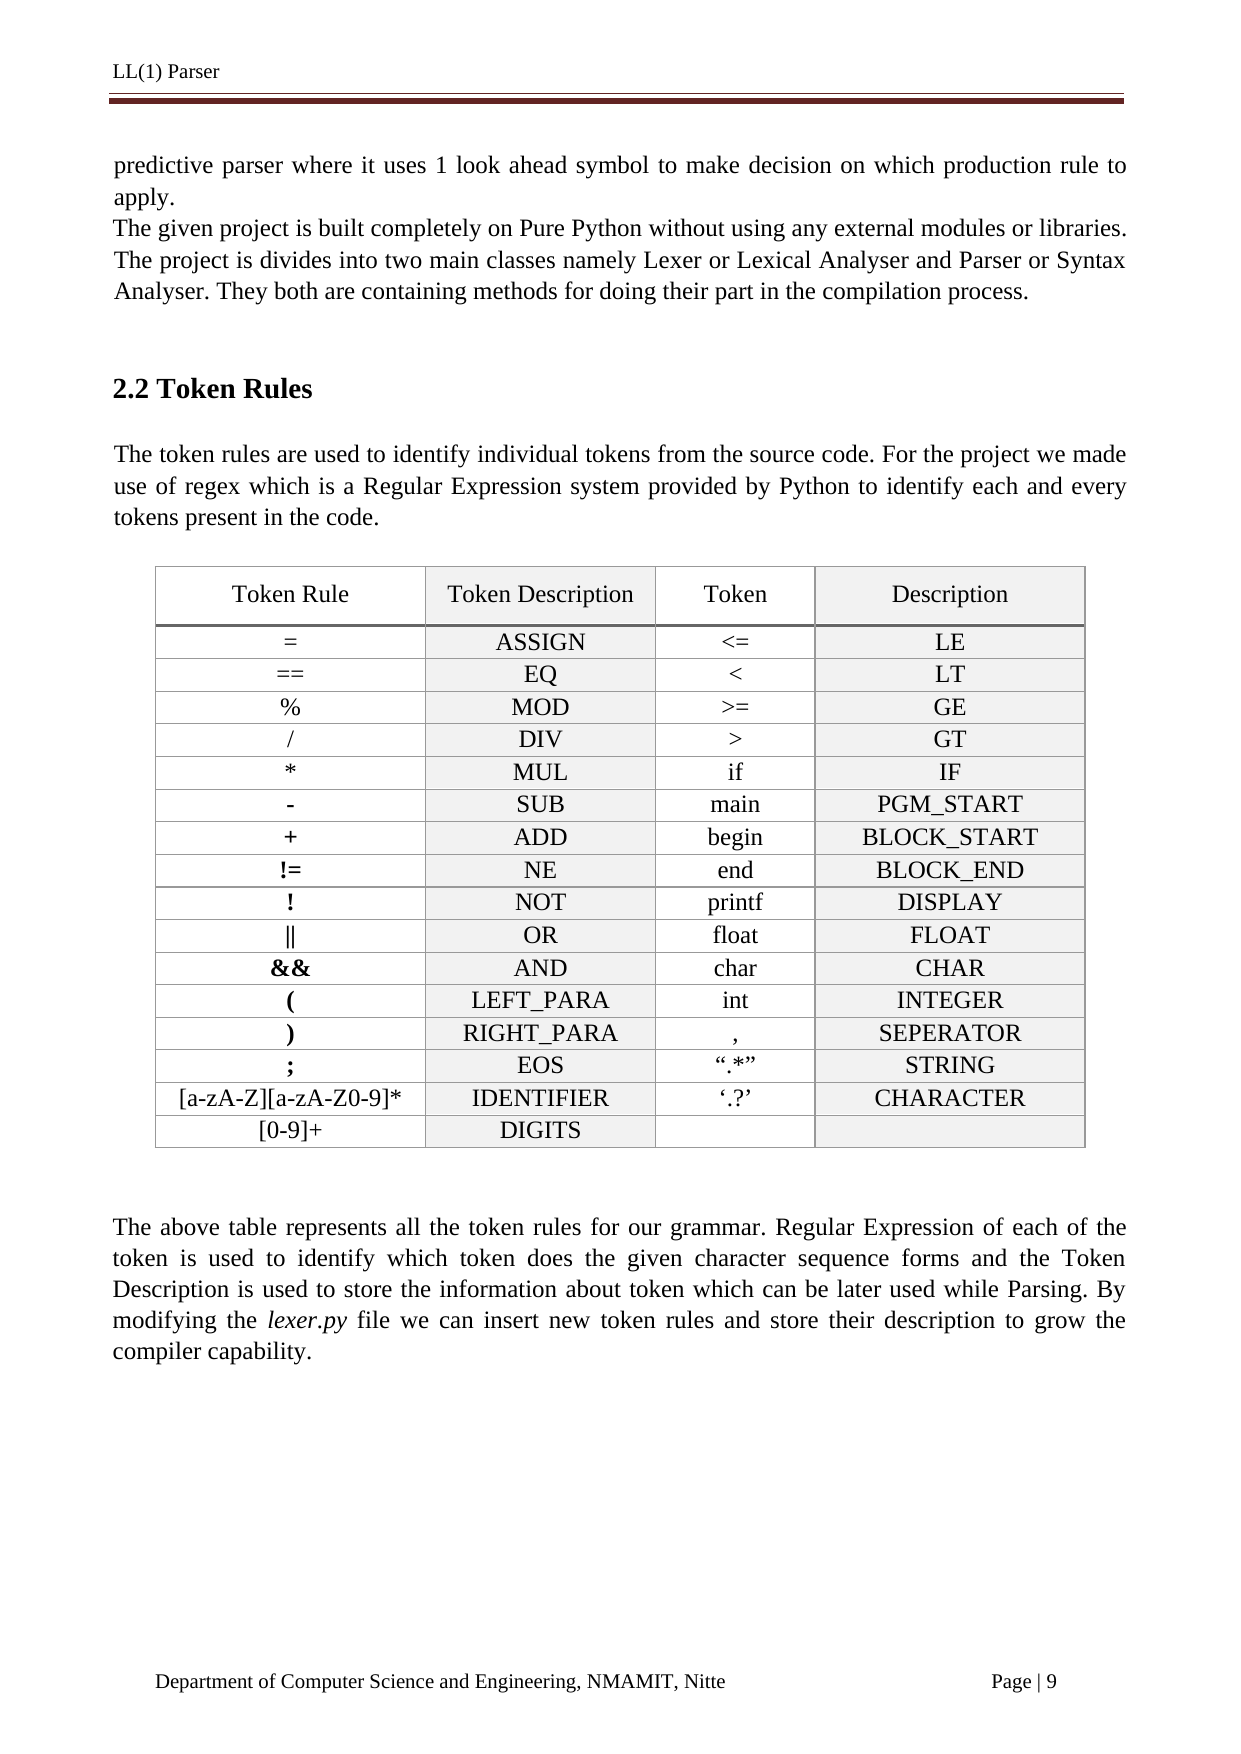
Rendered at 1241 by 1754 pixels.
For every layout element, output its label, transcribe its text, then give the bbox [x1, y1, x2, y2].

table_cell * [156, 757, 425, 788]
table_cell RIGHT_PARA [426, 1018, 655, 1049]
table_cell “.*” [656, 1050, 814, 1082]
table_cell BLOCK_END [816, 855, 1084, 886]
table_cell main [656, 790, 814, 821]
text 2.2 Token Rules [112, 372, 1128, 405]
table_cell OR [426, 920, 655, 952]
table_cell ADD [426, 822, 655, 854]
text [112, 150, 1128, 210]
text The token rules are used to identify individual tokens from the source code. For the project we made use of regex which is a Regular Expression system provided by Python to identify each and every tokens present in the code. [112, 408, 1128, 531]
table_cell = [156, 627, 425, 658]
table_cell EQ [426, 659, 655, 691]
table_cell <= [656, 627, 814, 658]
table_cell [656, 1116, 814, 1147]
table_cell CHARACTER [816, 1083, 1084, 1114]
table_header Token Rule [156, 567, 425, 623]
text The above table represents all the token rules for our grammar. Regular Expression of each of the token is used to identify which token does the given character sequence forms and the Token Description is used to store the information about token which can be later used while Parsing. By modifying the lexer.py file we can insert new token rules and store their description to grow the compiler capability. [112, 1212, 1128, 1365]
table_cell NE [426, 855, 655, 886]
table_cell printf [656, 888, 814, 919]
table_cell LEFT_PARA [426, 985, 655, 1017]
table_cell ! [156, 888, 425, 919]
table_cell PGM_START [816, 790, 1084, 821]
table_cell LE [816, 627, 1084, 658]
table_header Token Description [426, 567, 655, 623]
table_cell EOS [426, 1050, 655, 1082]
table_cell if [656, 757, 814, 788]
table_cell / [156, 724, 425, 756]
table_cell char [656, 953, 814, 984]
table_cell ( [156, 985, 425, 1017]
table_cell >= [656, 692, 814, 723]
table_cell > [656, 724, 814, 756]
table_header Token [656, 567, 814, 623]
table_cell || [156, 920, 425, 952]
table_cell GT [816, 724, 1084, 756]
table_cell MOD [426, 692, 655, 723]
table_cell - [156, 790, 425, 821]
table_cell [816, 1116, 1084, 1147]
table_cell BLOCK_START [816, 822, 1084, 854]
table_cell [0-9]+ [156, 1116, 425, 1147]
table_cell begin [656, 822, 814, 854]
table_cell [a-zA-Z][a-zA-Z0-9]* [156, 1083, 425, 1114]
table_cell < [656, 659, 814, 691]
table_cell ‘.?’ [656, 1083, 814, 1114]
table_cell SEPERATOR [816, 1018, 1084, 1049]
table_cell GE [816, 692, 1084, 723]
table_cell FLOAT [816, 920, 1084, 952]
table_cell DIGITS [426, 1116, 655, 1147]
table_cell % [156, 692, 425, 723]
table_cell end [656, 855, 814, 886]
table_cell ; [156, 1050, 425, 1082]
table_cell ) [156, 1018, 425, 1049]
table_cell INTEGER [816, 985, 1084, 1017]
text The given project is built completely on Pure Python without using any external modules or libraries. The project is divides into two main classes namely Lexer or Lexical Analyser and Parser or Syntax Analyser. They both are containing methods for doing their part in the compilation process. [112, 213, 1128, 305]
table_cell LT [816, 659, 1084, 691]
table_cell DISPLAY [816, 888, 1084, 919]
table_cell == [156, 659, 425, 691]
table_cell != [156, 855, 425, 886]
table_cell STRING [816, 1050, 1084, 1082]
table_cell , [656, 1018, 814, 1049]
table_cell + [156, 822, 425, 854]
table_header Description [816, 567, 1084, 623]
table_cell DIV [426, 724, 655, 756]
table_cell float [656, 920, 814, 952]
table_cell MUL [426, 757, 655, 788]
table_cell IDENTIFIER [426, 1083, 655, 1114]
table_cell ASSIGN [426, 627, 655, 658]
table_cell AND [426, 953, 655, 984]
table_cell && [156, 953, 425, 984]
table_cell int [656, 985, 814, 1017]
table_cell IF [816, 757, 1084, 788]
table_cell CHAR [816, 953, 1084, 984]
table_cell NOT [426, 888, 655, 919]
table_cell SUB [426, 790, 655, 821]
